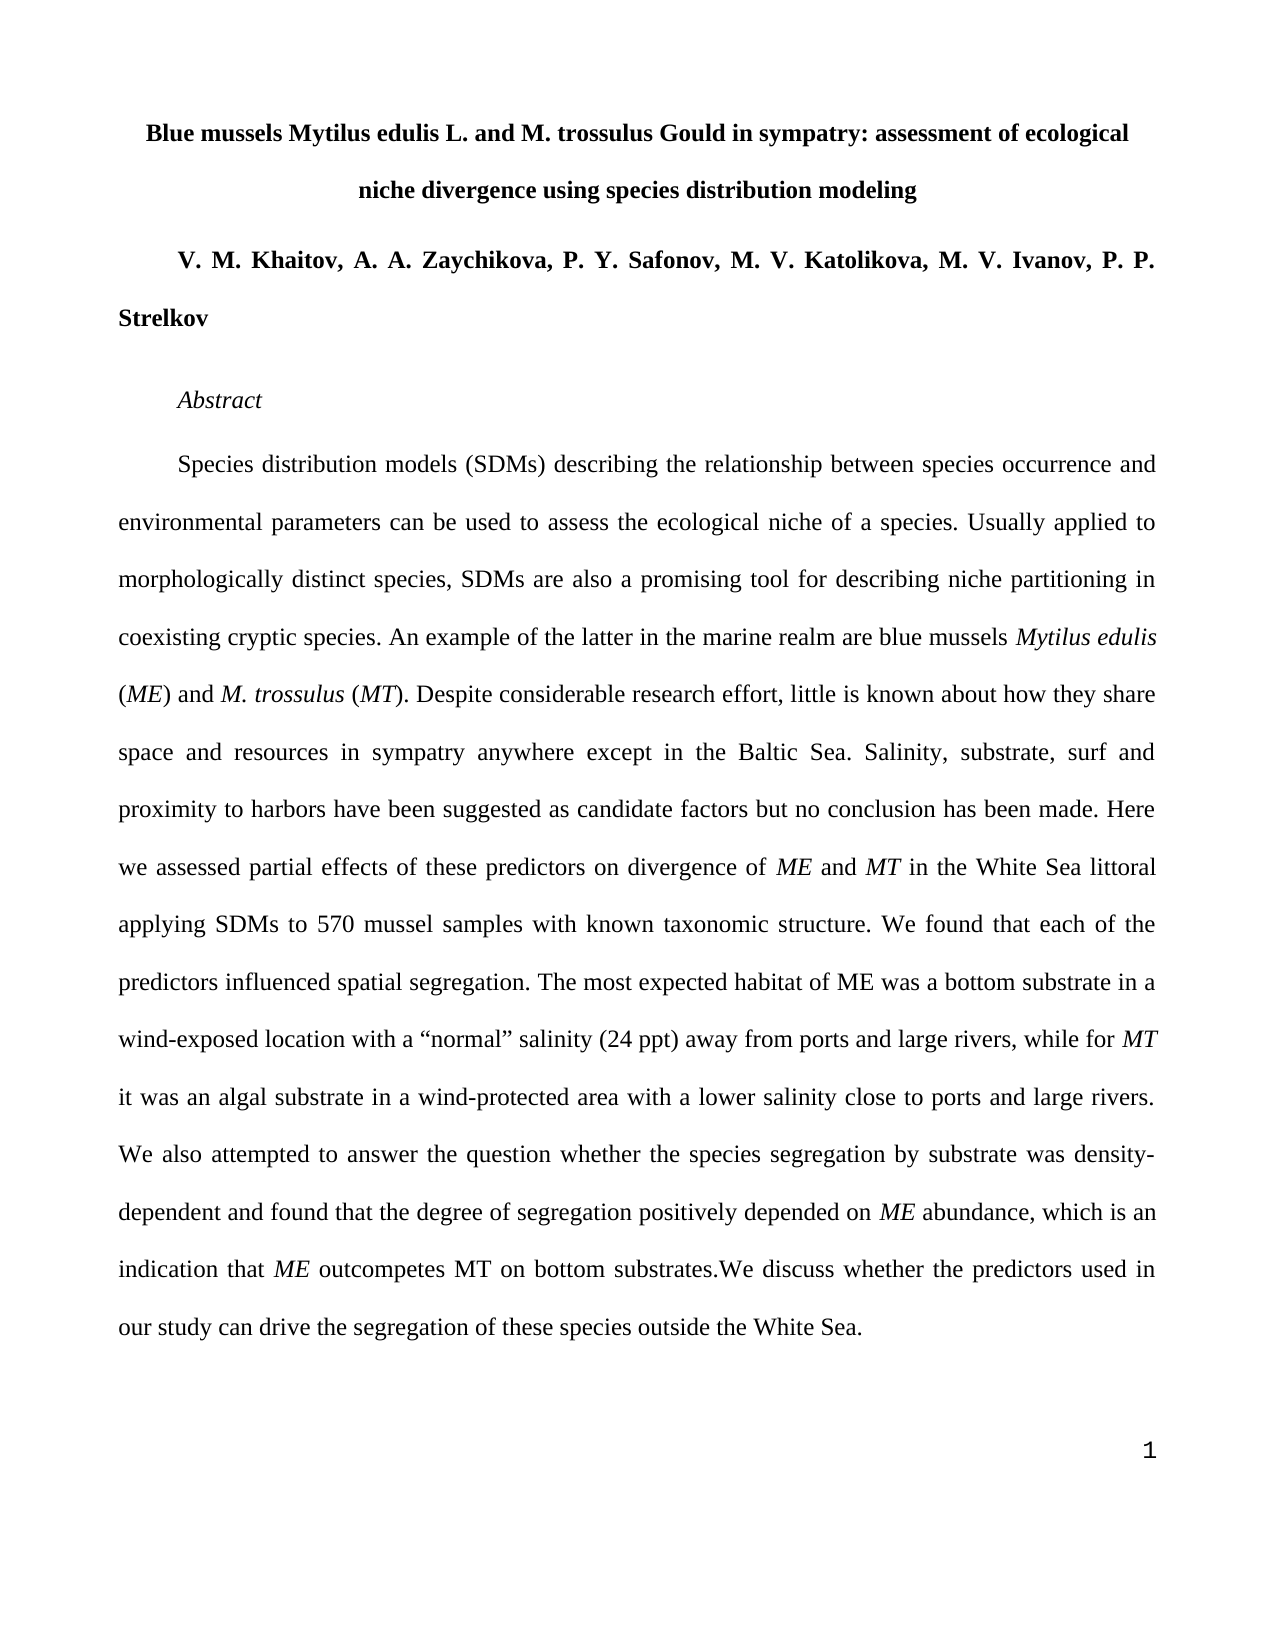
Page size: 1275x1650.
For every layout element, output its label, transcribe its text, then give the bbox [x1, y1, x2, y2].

text V. M. Khaitov, A. A. Zaychikova, P. Y. Safonov, M. V. Katolikova, M. V. Ivanov, P. P. Strelkov [118, 246, 1157, 332]
title Blue mussels Mytilus edulis L. and M. trossulus Gould in sympatry: assessment of ecological niche divergence using species distribution modeling [118, 118, 1157, 204]
text Species distribution models (SDMs) describing the relationship between species occurrence and environmental parameters can be used to assess the ecological niche of a species. Usually applied to morphologically distinct species, SDMs are also a promising tool for describing niche partitioning in coexisting cryptic species. An example of the latter in the marine realm are blue mussels Mytilus edulis (ME) and M. trossulus (MT). Despite considerable research effort, little is known about how they share space and resources in sympatry anywhere except in the Baltic Sea. Salinity, substrate, surf and proximity to harbors have been suggested as candidate factors but no conclusion has been made. Here we assessed partial effects of these predictors on divergence of ME and MT in the White Sea littoral applying SDMs to 570 mussel samples with known taxonomic structure. We found that each of the predictors influenced spatial segregation. The most expected habitat of ME was a bottom substrate in a wind-exposed location with a “normal” salinity (24 ppt) away from ports and large rivers, while for MT it was an algal substrate in a wind-protected area with a lower salinity close to ports and large rivers. We also attempted to answer the question whether the species segregation by substrate was density-dependent and found that the degree of segregation positively depended on ME abundance, which is an indication that ME outcompetes MT on bottom substrates.We discuss whether the predictors used in our study can drive the segregation of these species outside the White Sea. [118, 449, 1157, 1341]
subtitle Abstract [118, 386, 1157, 414]
